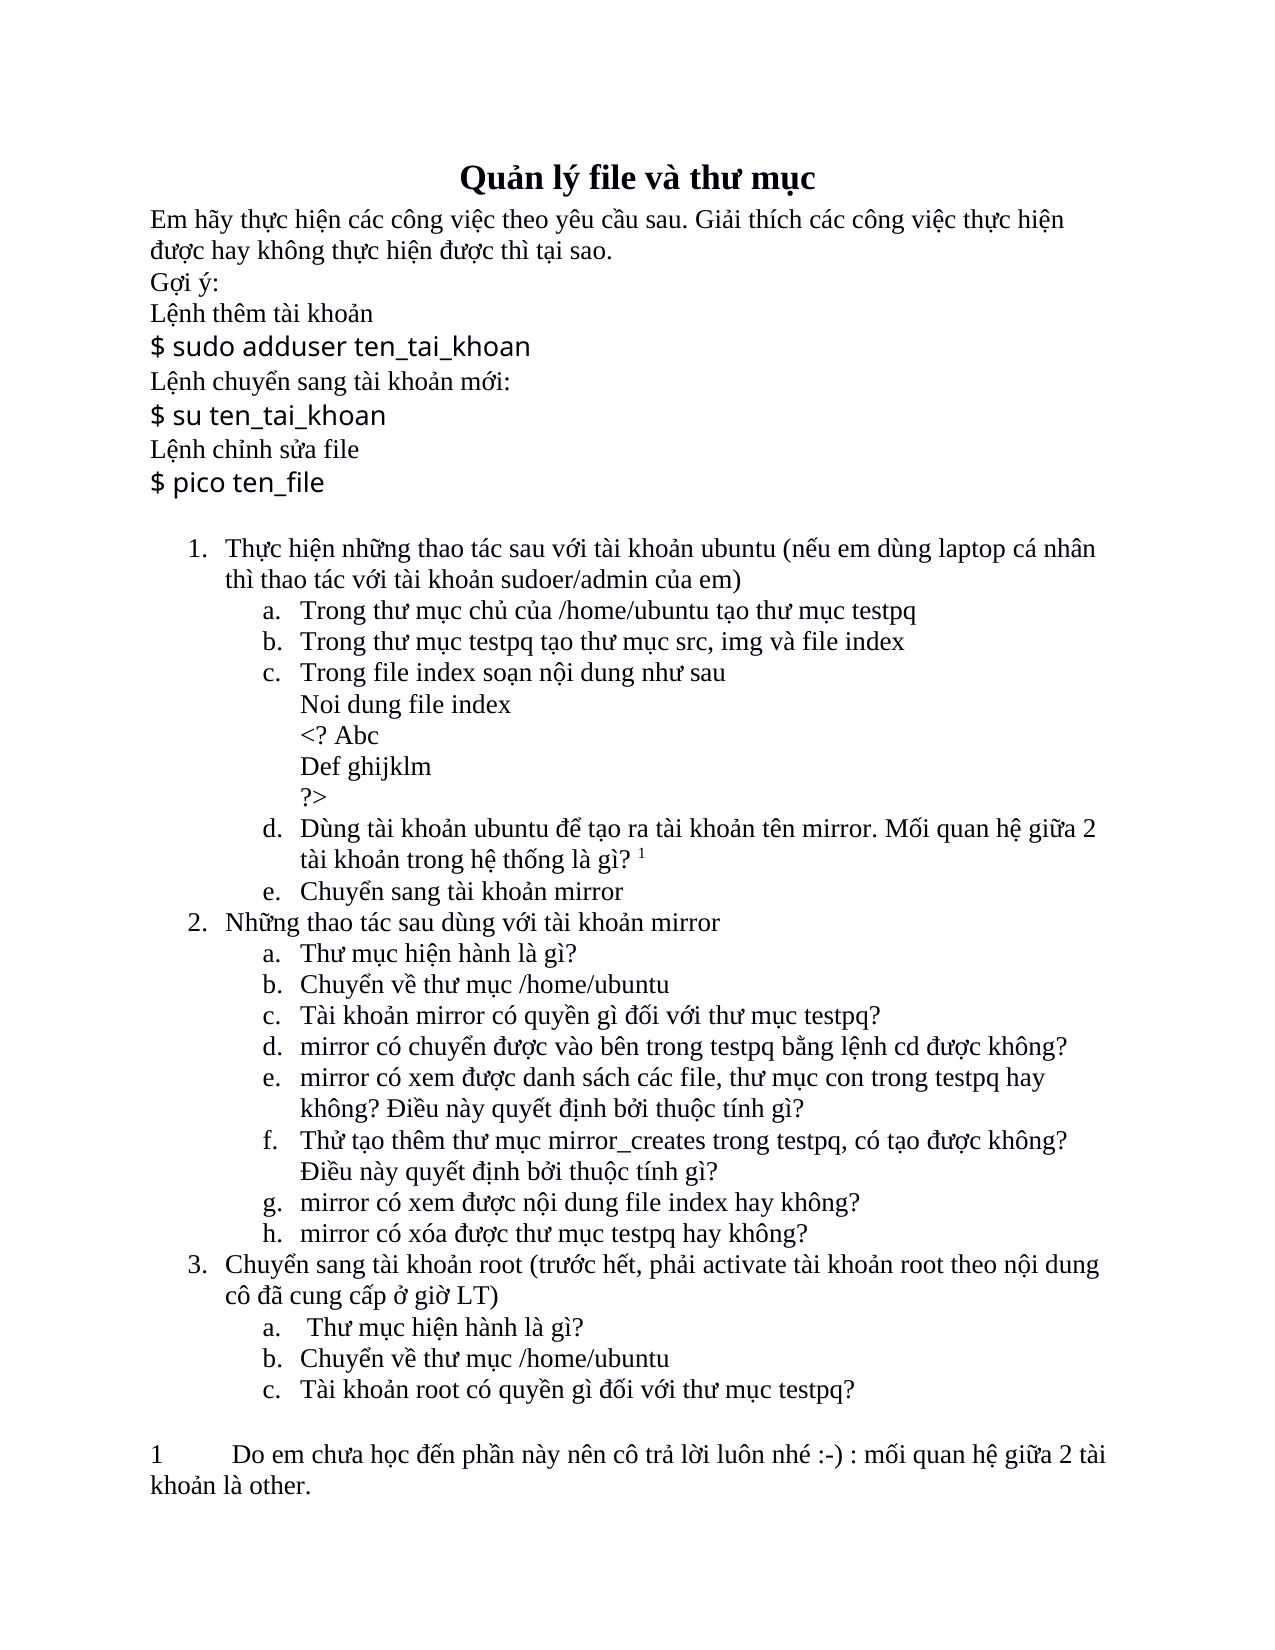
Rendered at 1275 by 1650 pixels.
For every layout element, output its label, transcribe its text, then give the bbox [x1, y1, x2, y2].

list Lệnh chuyển sang tài khoản mới: [150, 365, 1125, 396]
list Chuyển sang tài khoản root (trước hết, phải activate tài khoản root theo nội dung cô đã cung cấp ở giờ LT) [187, 1248, 1125, 1311]
list mirror có xóa được thư mục testpq hay không? [262, 1217, 1125, 1248]
list mirror có xem được danh sách các file, thư mục con trong testpq hay không? Điều này quyết định bởi thuộc tính gì? [262, 1061, 1125, 1124]
list Trong file index soạn nội dung như sau [262, 657, 1125, 688]
list Thực hiện những thao tác sau với tài khoản ubuntu (nếu em dùng laptop cá nhân thì thao tác với tài khoản sudoer/admin của em) [187, 532, 1125, 594]
list Chuyển về thư mục /home/ubuntu [262, 1342, 1125, 1373]
list Def ghijklm [300, 750, 1125, 781]
list Thử tạo thêm thư mục mirror_creates trong testpq, có tạo được không? Điều này quyết định bởi thuộc tính gì? [262, 1124, 1125, 1186]
list Em hãy thực hiện các công việc theo yêu cầu sau. Giải thích các công việc thực hiện được hay không thực hiện được thì tại sao. [150, 203, 1125, 266]
list Trong thư mục testpq tạo thư mục src, img và file index [262, 625, 1125, 657]
list $ su ten_tai_khoan [150, 396, 1125, 433]
list <? Abc [300, 719, 1125, 750]
list Tài khoản mirror có quyền gì đối với thư mục testpq? [262, 999, 1125, 1030]
list mirror có xem được nội dung file index hay không? [262, 1186, 1125, 1217]
list $ sudo adduser ten_tai_khoan [150, 328, 1125, 365]
list $ pico ten_file [150, 464, 1125, 501]
list Tài khoản root có quyền gì đối với thư mục testpq? [262, 1373, 1125, 1404]
list Chuyển về thư mục /home/ubuntu [262, 968, 1125, 999]
text Quản lý file và thư mục [150, 156, 1125, 197]
list Lệnh thêm tài khoản [150, 297, 1125, 328]
list Thư mục hiện hành là gì? [262, 1311, 1125, 1342]
list Dùng tài khoản ubuntu để tạo ra tài khoản tên mirror. Mối quan hệ giữa 2 tài khoản trong hệ thống là gì? [262, 812, 1125, 874]
list Noi dung file index [300, 688, 1125, 719]
list Trong thư mục chủ của /home/ubuntu tạo thư mục testpq [262, 594, 1125, 625]
list Những thao tác sau dùng với tài khoản mirror [187, 906, 1125, 937]
list Lệnh chỉnh sửa file [150, 433, 1125, 464]
list Thư mục hiện hành là gì? [262, 937, 1125, 968]
list mirror có chuyển được vào bên trong testpq bằng lệnh cd được không? [262, 1030, 1125, 1061]
list Chuyển sang tài khoản mirror [262, 874, 1125, 906]
list Gợi ý: [150, 266, 1125, 297]
list ?> [300, 781, 1125, 812]
